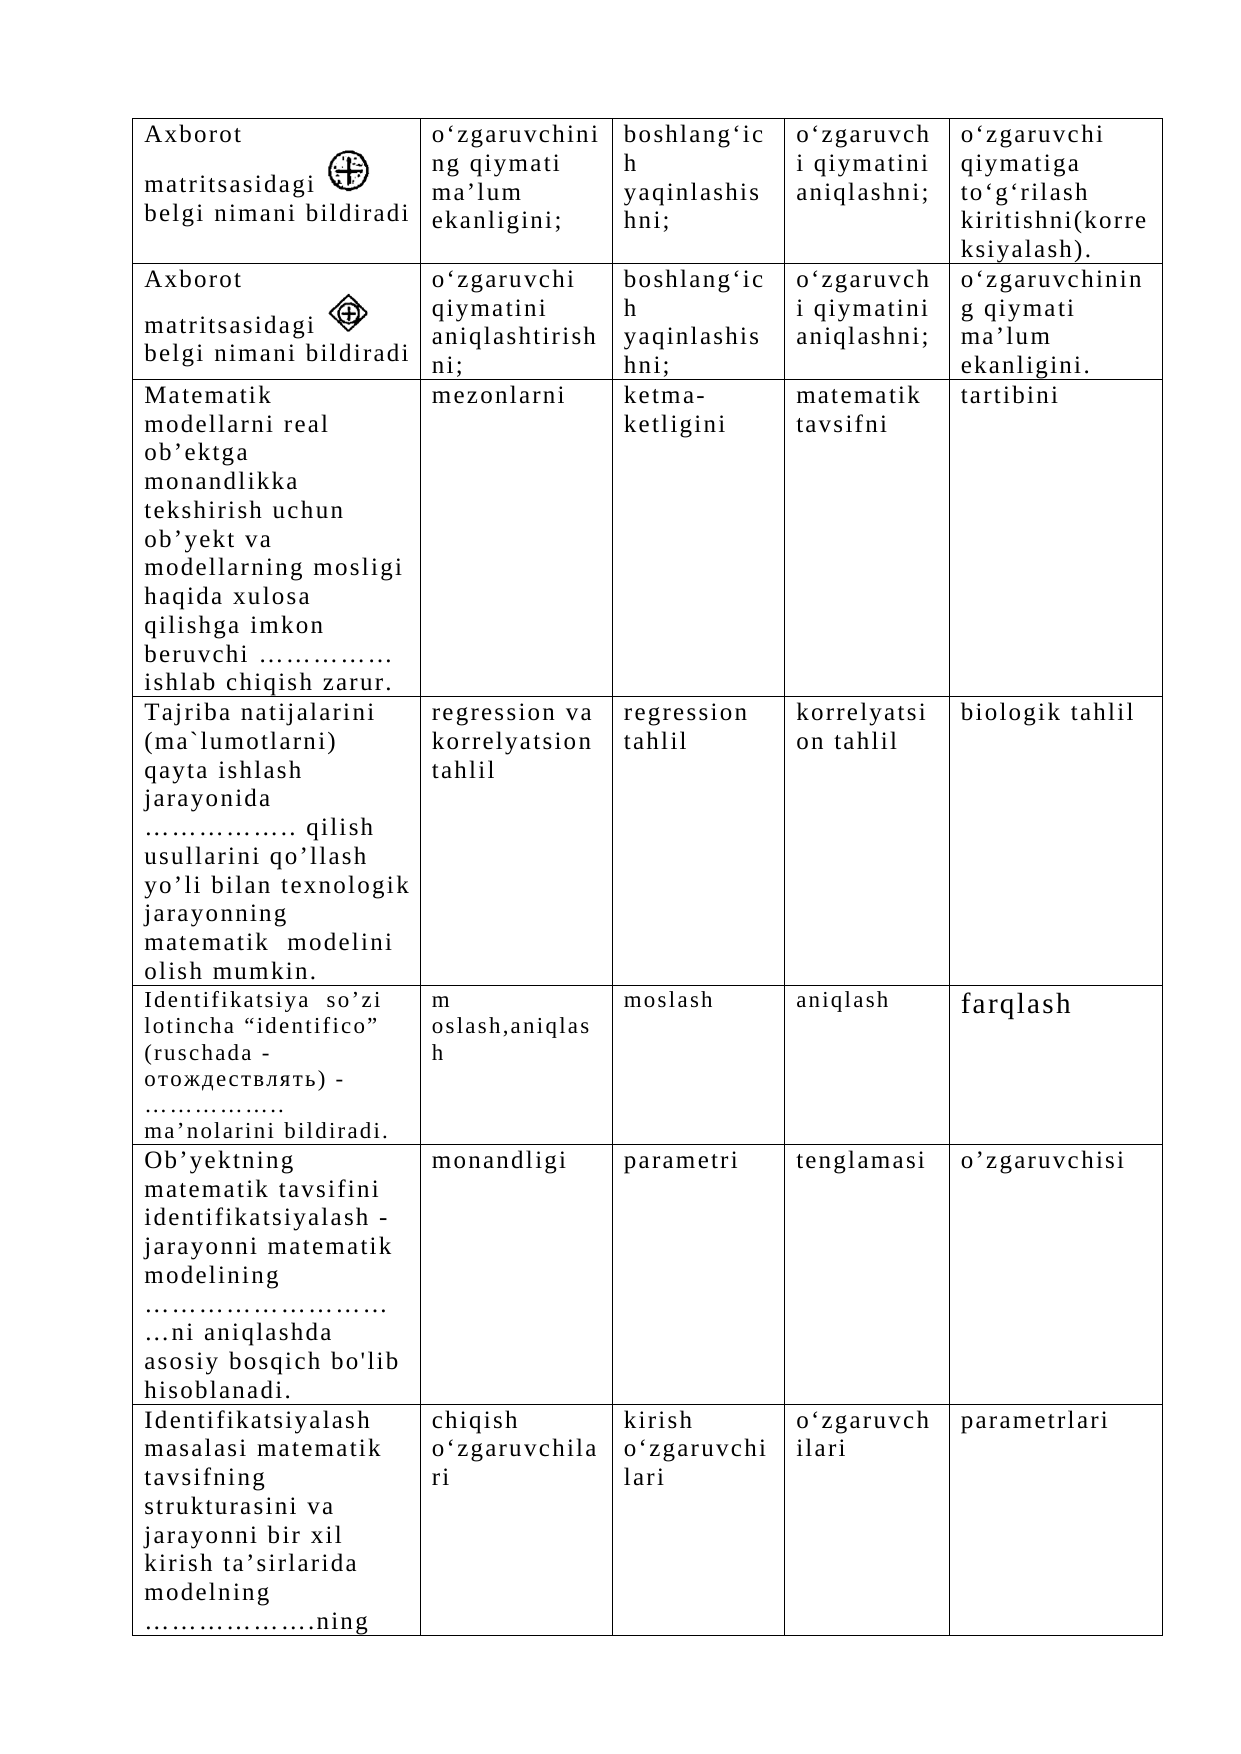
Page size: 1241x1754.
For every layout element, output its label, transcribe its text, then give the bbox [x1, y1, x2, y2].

table_cell tenglamasi [785, 1145, 949, 1404]
table_cell biologik tahlil [950, 697, 1162, 985]
table_cell o‘zgaruvchilari [785, 1405, 949, 1635]
picture [324, 147, 370, 193]
table_cell matematik tavsifni [785, 380, 949, 696]
table_cell moslash [613, 986, 784, 1144]
picture [324, 292, 370, 333]
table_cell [613, 119, 784, 263]
table_cell regression tahlil [613, 697, 784, 985]
table_cell o’zgaruvchisi [950, 1145, 1162, 1404]
table_cell moslash,aniqlash [421, 986, 612, 1144]
table_cell Tajriba natijalarini (ma`lumotlarni) qayta ishlash jarayonida …………….. qilish usullarini qo’llash yo’li bilan texnologik jarayonning matematik modelini olish mumkin. [133, 697, 420, 985]
table_cell monandligi [421, 1145, 612, 1404]
table_cell Axborot matritsasidagi belgi nimani bildiradi [133, 264, 420, 379]
table_cell o‘zgaruvchi qiymatini aniqlashni; [785, 264, 949, 379]
table_cell Matematik modellarni real ob’ektga monandlikka tekshirish uchun ob’yekt va modellarning mosligi haqida xulosa qilishga imkon beruvchi ……………ishlab chiqish zarur. [133, 380, 420, 696]
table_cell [613, 1405, 784, 1635]
table_cell aniqlash [785, 986, 949, 1144]
table_cell korrelyatsion tahlil [785, 697, 949, 985]
table_cell Ob’yektning matematik tavsifini identifikatsiyalash - jarayonni matematik modelining …………………………ni aniqlashda asosiy bosqich bo'lib hisoblanadi. [133, 1145, 420, 1404]
table_cell o‘zgaruvchi qiymatini aniqlashtirishni; [421, 264, 612, 379]
table_cell farqlash [950, 986, 1162, 1144]
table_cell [133, 119, 420, 263]
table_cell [950, 119, 1162, 263]
table_cell tartibini [950, 380, 1162, 696]
table_cell mezonlarni [421, 380, 612, 696]
table_cell regression va korrelyatsion tahlil [421, 697, 612, 985]
table_cell parametri [613, 1145, 784, 1404]
table_cell Identifikatsiya so’zi lotincha “identifico” (ruschada - отождествлять) - …………….. ma’nolarini bildiradi. [133, 986, 420, 1144]
table_cell o‘zgaruvchining qiymati ma’lum ekanligini; [421, 119, 612, 263]
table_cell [133, 1405, 420, 1635]
table_cell o‘zgaruvchining qiymati ma’lum ekanligini. [950, 264, 1162, 379]
table_cell o‘zgaruvchi qiymatini aniqlashni; [785, 119, 949, 263]
table_cell ketma-ketligini [613, 380, 784, 696]
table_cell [421, 1405, 612, 1635]
table_cell boshlang‘ich yaqinlashishni; [613, 264, 784, 379]
table_cell parametrlari [950, 1405, 1162, 1635]
